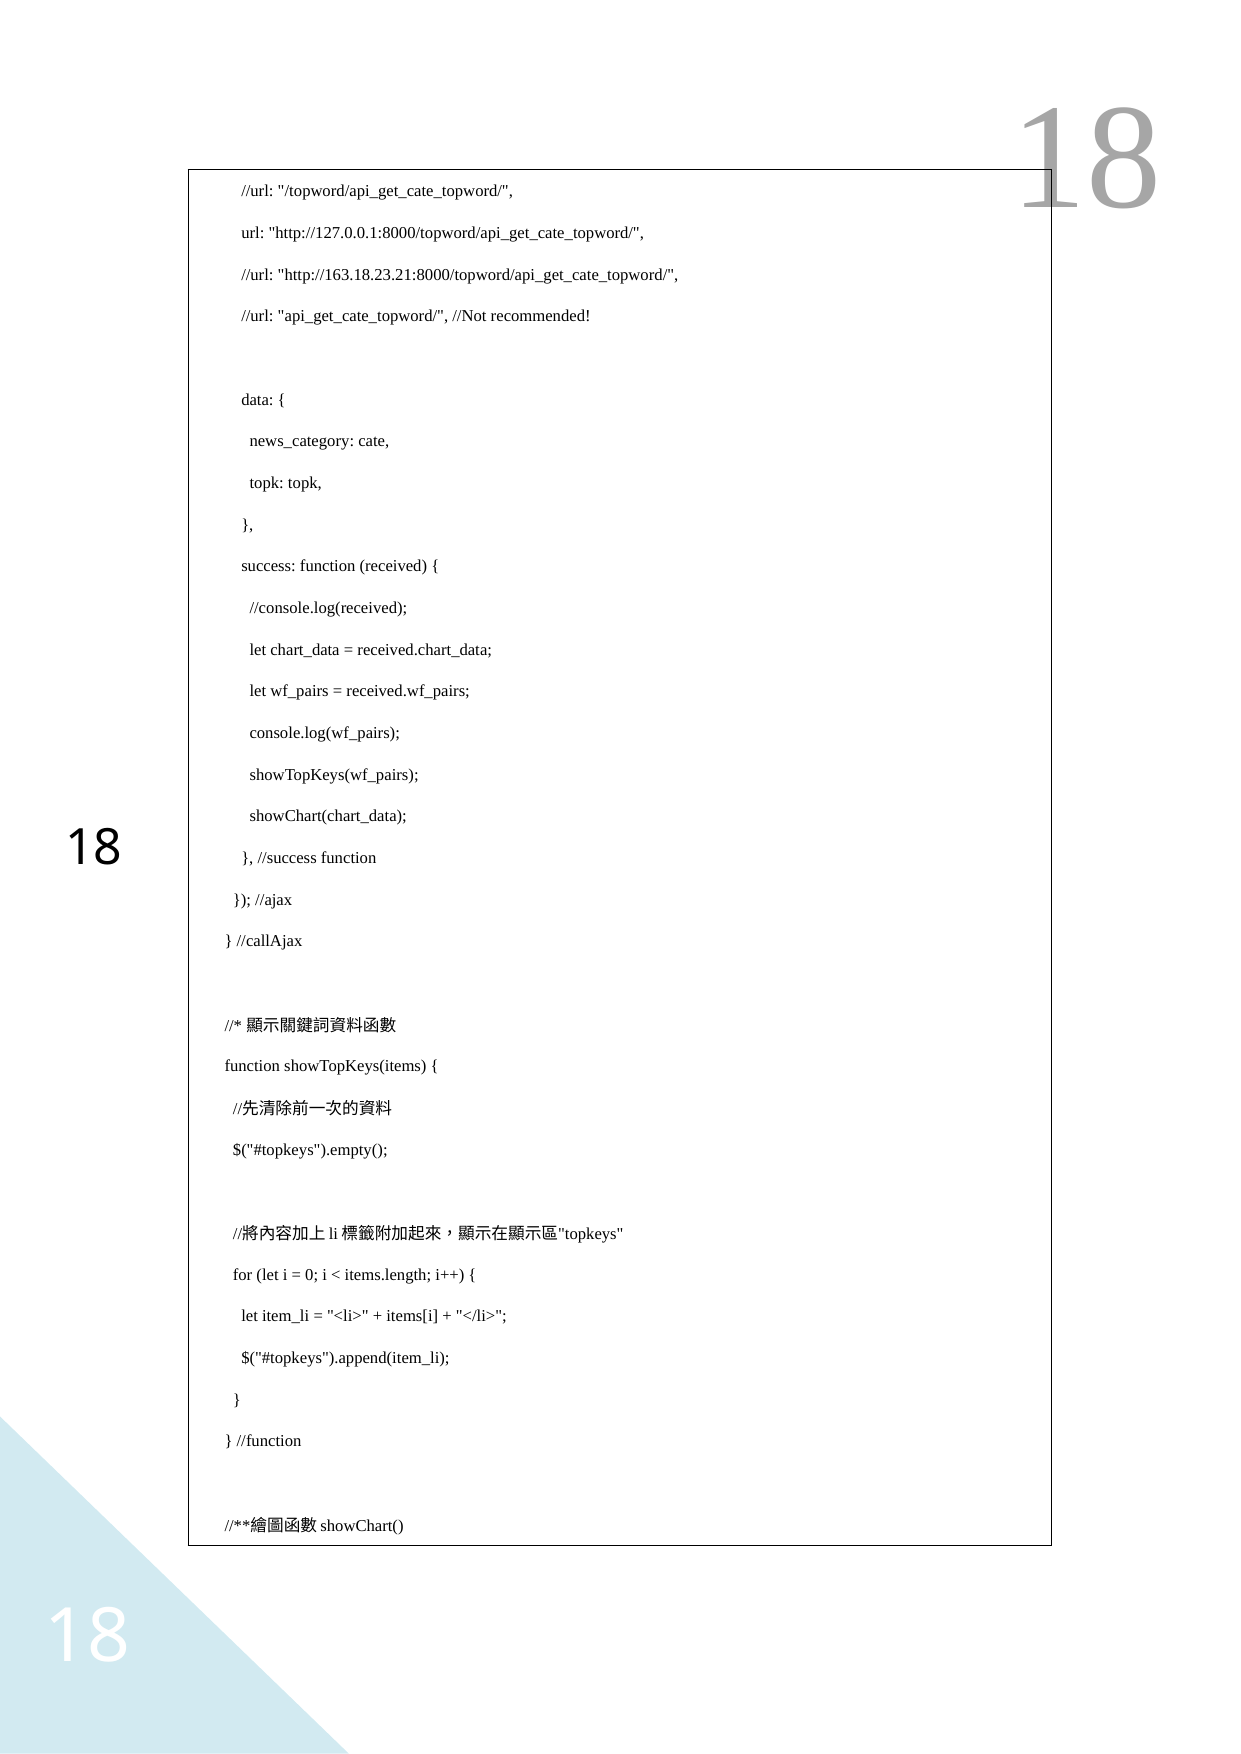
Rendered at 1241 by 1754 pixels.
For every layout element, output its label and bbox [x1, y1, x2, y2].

table_header [189, 170, 1051, 1545]
